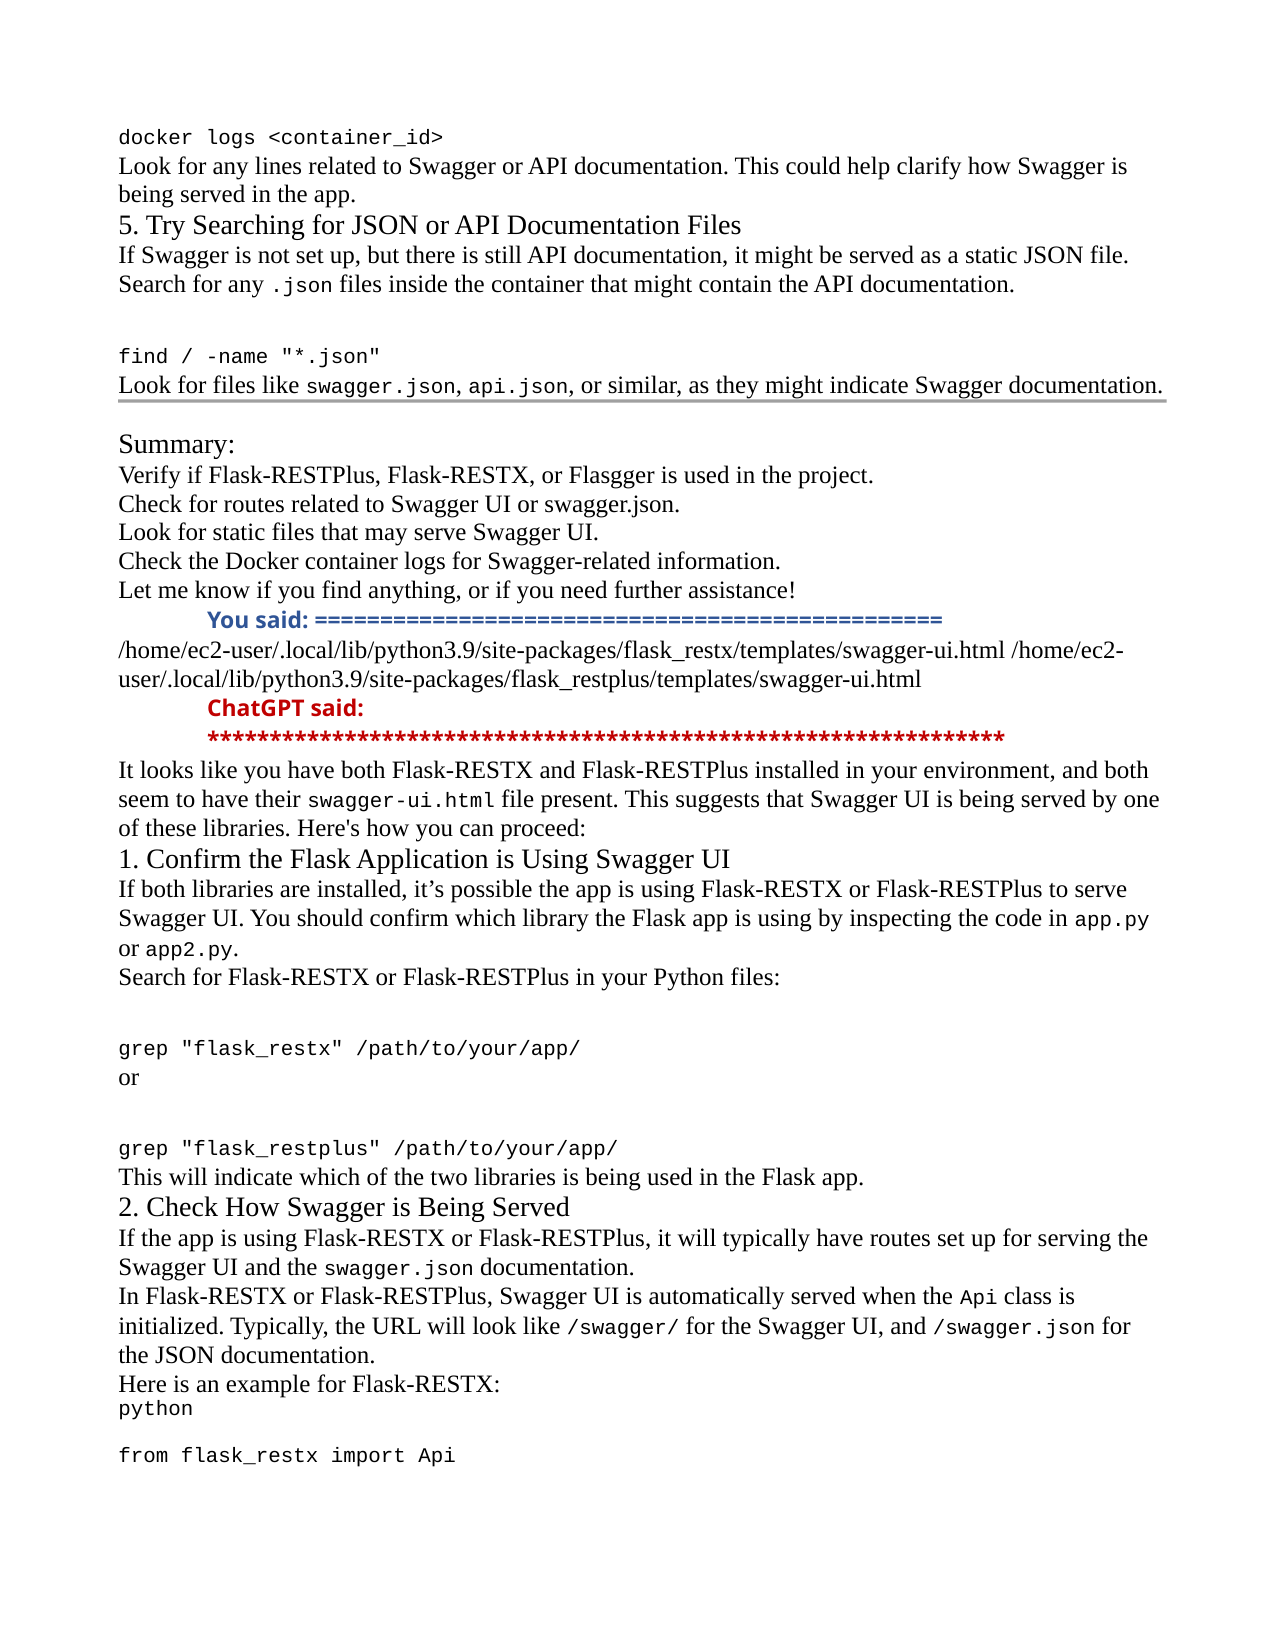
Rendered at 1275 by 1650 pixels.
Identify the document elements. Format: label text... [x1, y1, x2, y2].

text Look for any lines related to Swagger or API documentation. This could help clarify how Swagger is being served in the app. [118, 151, 1167, 208]
text grep "flask_restplus" /path/to/your/app/ [118, 1138, 1167, 1162]
text or [118, 1062, 1167, 1091]
text /home/ec2-user/.local/lib/python3.9/site-packages/flask_restx/templates/swagger-ui.html /home/ec2-user/.local/lib/python3.9/site-packages/flask_restplus/templates/swagger-ui.html [118, 635, 1167, 692]
text Look for files like swagger.json, api.json, or similar, as they might indicate Swagger documentation. [118, 370, 1167, 399]
text Look for static files that may serve Swagger UI. [118, 517, 1167, 546]
text 1. Confirm the Flask Application is Using Swagger UI [118, 842, 1167, 874]
text Summary: [118, 427, 1167, 460]
text find / -name "*.json" [118, 346, 1167, 370]
text from flask_restx import Api [118, 1445, 1167, 1469]
text docker logs <container_id> [118, 127, 1167, 151]
text 2. Check How Swagger is Being Served [118, 1190, 1167, 1223]
text Let me know if you find anything, or if you need further assistance! [118, 575, 1167, 604]
text This will indicate which of the two libraries is being used in the Flask app. [118, 1162, 1167, 1190]
text Here is an example for Flask-RESTX: [118, 1369, 1167, 1398]
text ChatGPT said: **************************************************************** [207, 692, 1167, 755]
text 5. Try Searching for JSON or API Documentation Files [118, 208, 1167, 241]
text Check for routes related to Swagger UI or swagger.json. [118, 489, 1167, 517]
text In Flask-RESTX or Flask-RESTPlus, Swagger UI is automatically served when the Api class is initialized. Typically, the URL will look like /swagger/ for the Swagger UI, and /swagger.json for the JSON documentation. [118, 1281, 1167, 1369]
text python [118, 1398, 1167, 1421]
text You said: ================================================ [207, 604, 1167, 635]
text Check the Docker container logs for Swagger-related information. [118, 546, 1167, 575]
text Verify if Flask-RESTPlus, Flask-RESTX, or Flasgger is used in the project. [118, 460, 1167, 489]
text If both libraries are installed, it’s possible the app is using Flask-RESTX or Flask-RESTPlus to serve Swagger UI. You should confirm which library the Flask app is using by inspecting the code in app.py or app2.py. [118, 874, 1167, 962]
text grep "flask_restx" /path/to/your/app/ [118, 1038, 1167, 1062]
text If the app is using Flask-RESTX or Flask-RESTPlus, it will typically have routes set up for serving the Swagger UI and the swagger.json documentation. [118, 1223, 1167, 1281]
text It looks like you have both Flask-RESTX and Flask-RESTPlus installed in your environment, and both seem to have their swagger-ui.html file present. This suggests that Swagger UI is being served by one of these libraries. Here's how you can proceed: [118, 755, 1167, 842]
text Search for Flask-RESTX or Flask-RESTPlus in your Python files: [118, 962, 1167, 991]
text If Swagger is not set up, but there is still API documentation, it might be served as a static JSON file. Search for any .json files inside the container that might contain the API documentation. [118, 241, 1167, 299]
